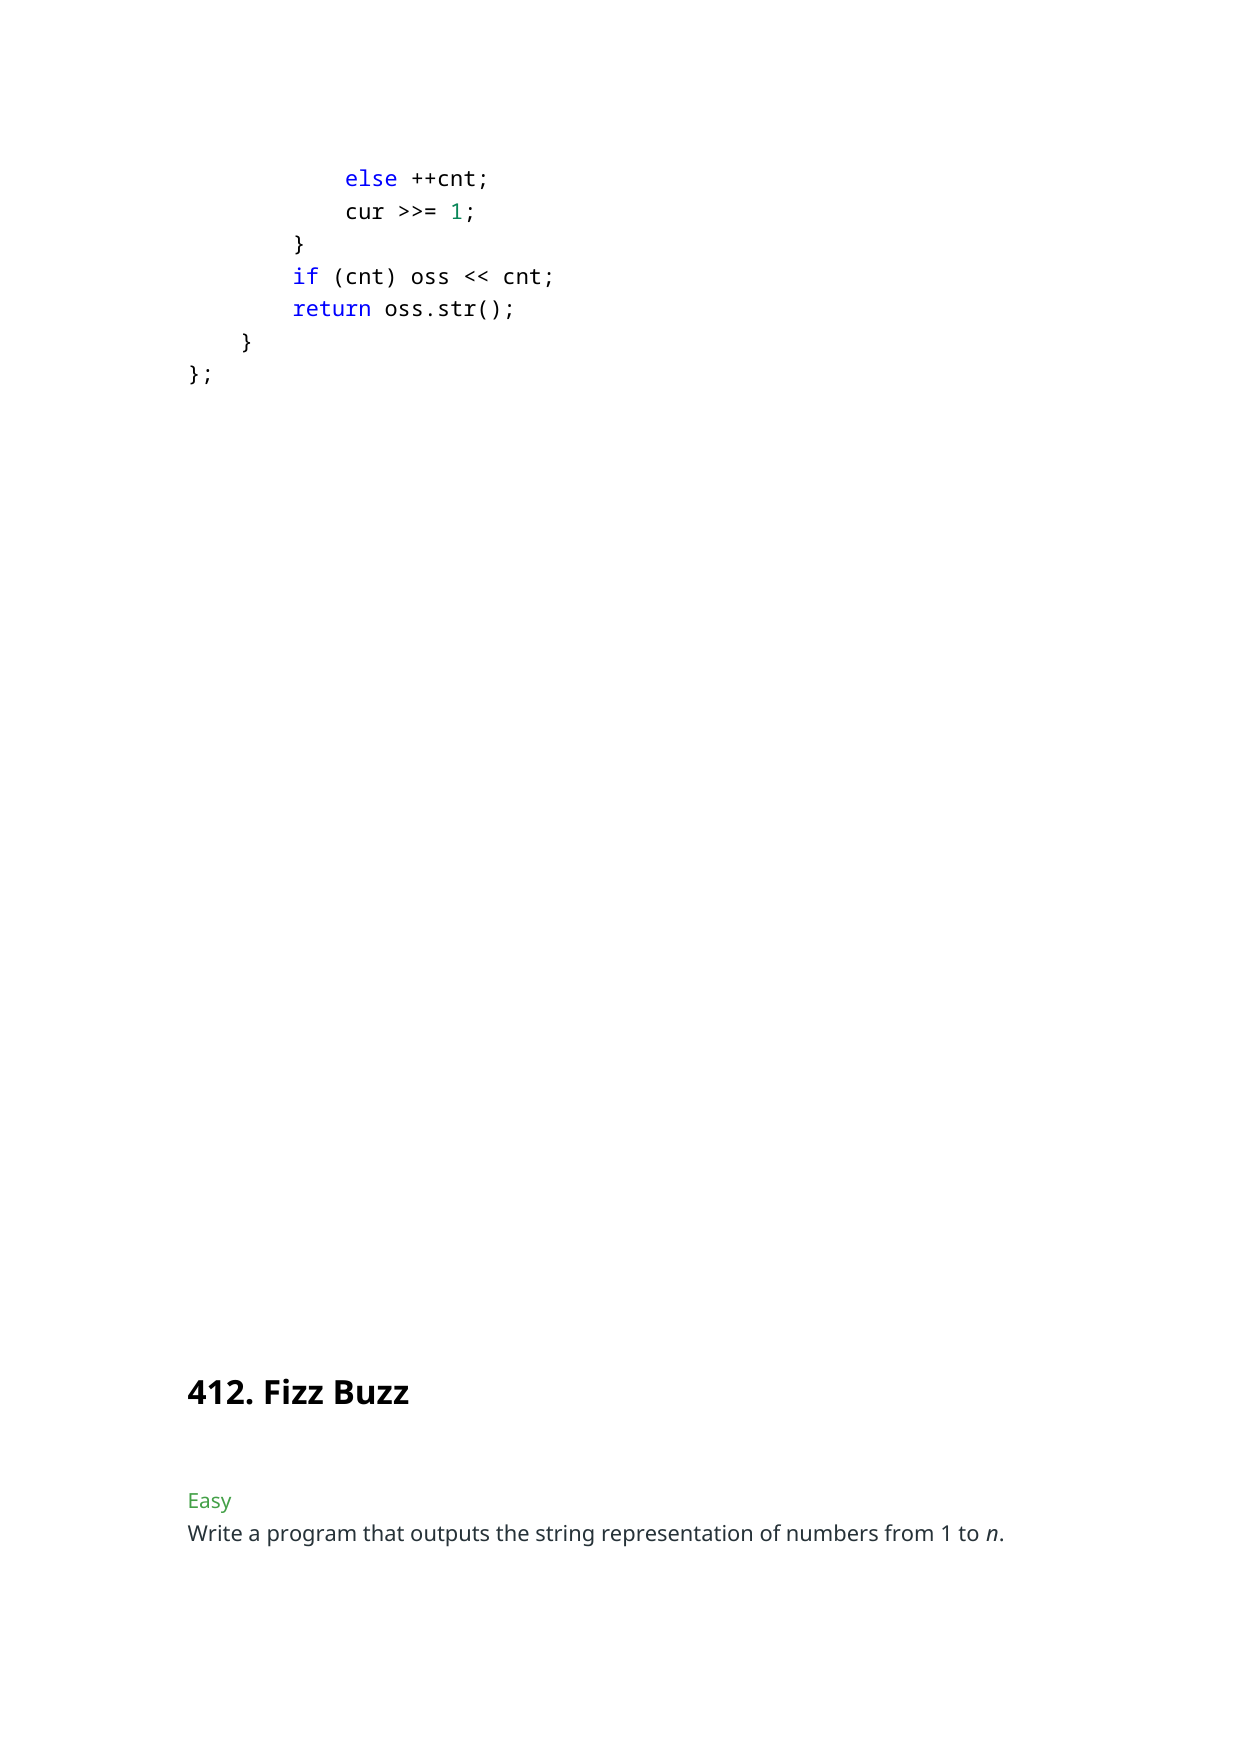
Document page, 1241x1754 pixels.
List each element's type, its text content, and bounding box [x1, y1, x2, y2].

text } [187, 324, 1053, 357]
text return oss.str(); [187, 292, 1053, 324]
text if (cnt) oss << cnt; [187, 259, 1053, 292]
text } [187, 227, 1053, 259]
text else ++cnt; [187, 162, 1053, 194]
text Write a program that outputs the string representation of numbers from 1 to n. [187, 1517, 1053, 1549]
text }; [187, 357, 1053, 389]
subtitle 412. Fizz Buzz [187, 1359, 1053, 1424]
text Easy [187, 1484, 1053, 1517]
text cur >>= 1; [187, 194, 1053, 227]
